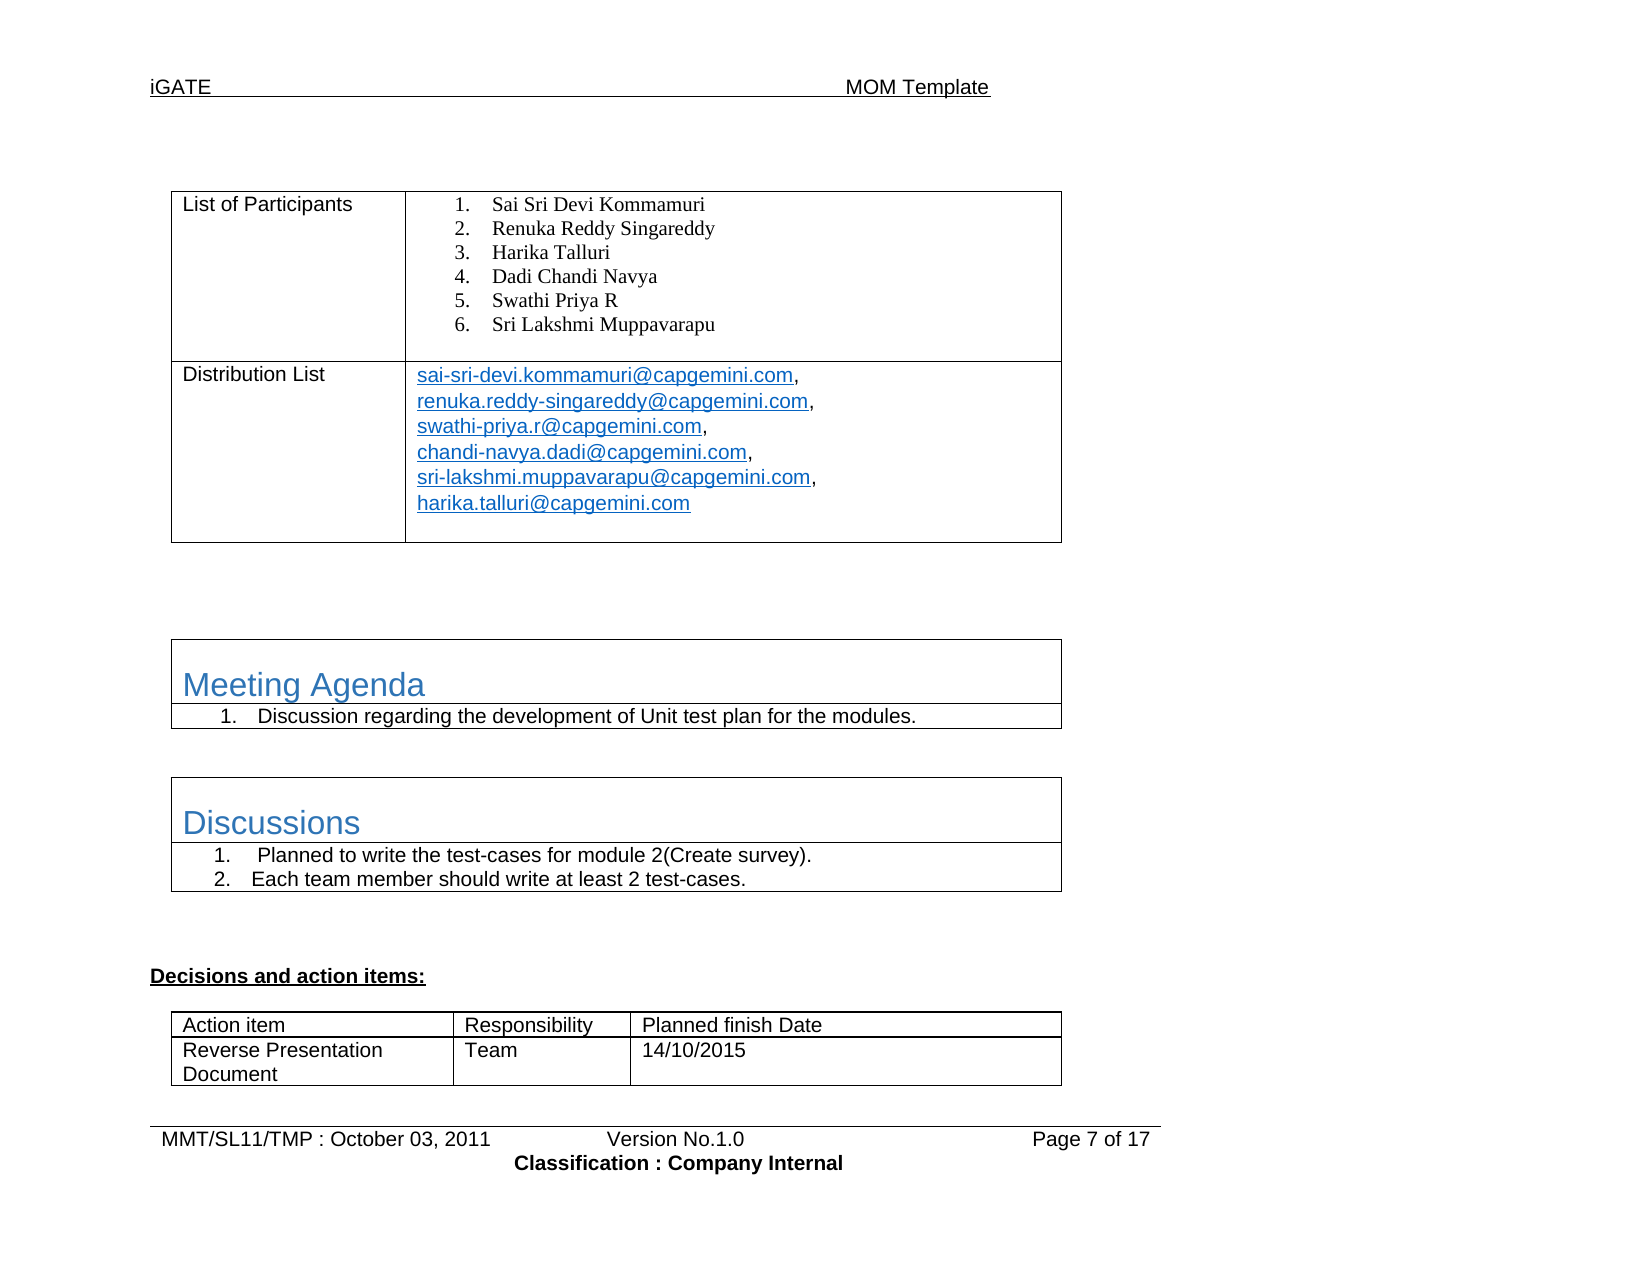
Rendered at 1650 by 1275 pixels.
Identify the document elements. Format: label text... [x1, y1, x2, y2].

table_cell Sai Sri Devi Kommamuri Renuka Reddy Singareddy Harika Talluri Dadi Chandi Navya Swathi Priya R Sri Lakshmi Muppavarapu [406, 192, 1061, 361]
table_header Planned finish Date [631, 1013, 1061, 1036]
table_cell Reverse Presentation Document [172, 1038, 453, 1085]
table_cell Team [454, 1038, 630, 1085]
table_header Meeting Agenda [172, 640, 1061, 703]
table_cell sai-sri-devi.kommamuri@capgemini.com, renuka.reddy-singareddy@capgemini.com, swathi-priya.r@capgemini.com, chandi-navya.dadi@capgemini.com, sri-lakshmi.muppavarapu@capgemini.com, harika.talluri@capgemini.com [406, 362, 1061, 542]
table_header Discussions [172, 778, 1061, 842]
table_cell List of Participants [172, 192, 405, 361]
table_cell Planned to write the test-cases for module 2(Create survey). Each team member should write at least 2 test-cases. [172, 843, 1061, 891]
table_cell Distribution List [172, 362, 405, 542]
table_cell 14/10/2015 [631, 1038, 1061, 1085]
table_header Action item [172, 1013, 453, 1036]
text Decisions and action items: [150, 963, 1500, 987]
table_cell Discussion regarding the development of Unit test plan for the modules. [172, 704, 1061, 728]
table_header Responsibility [454, 1013, 630, 1036]
